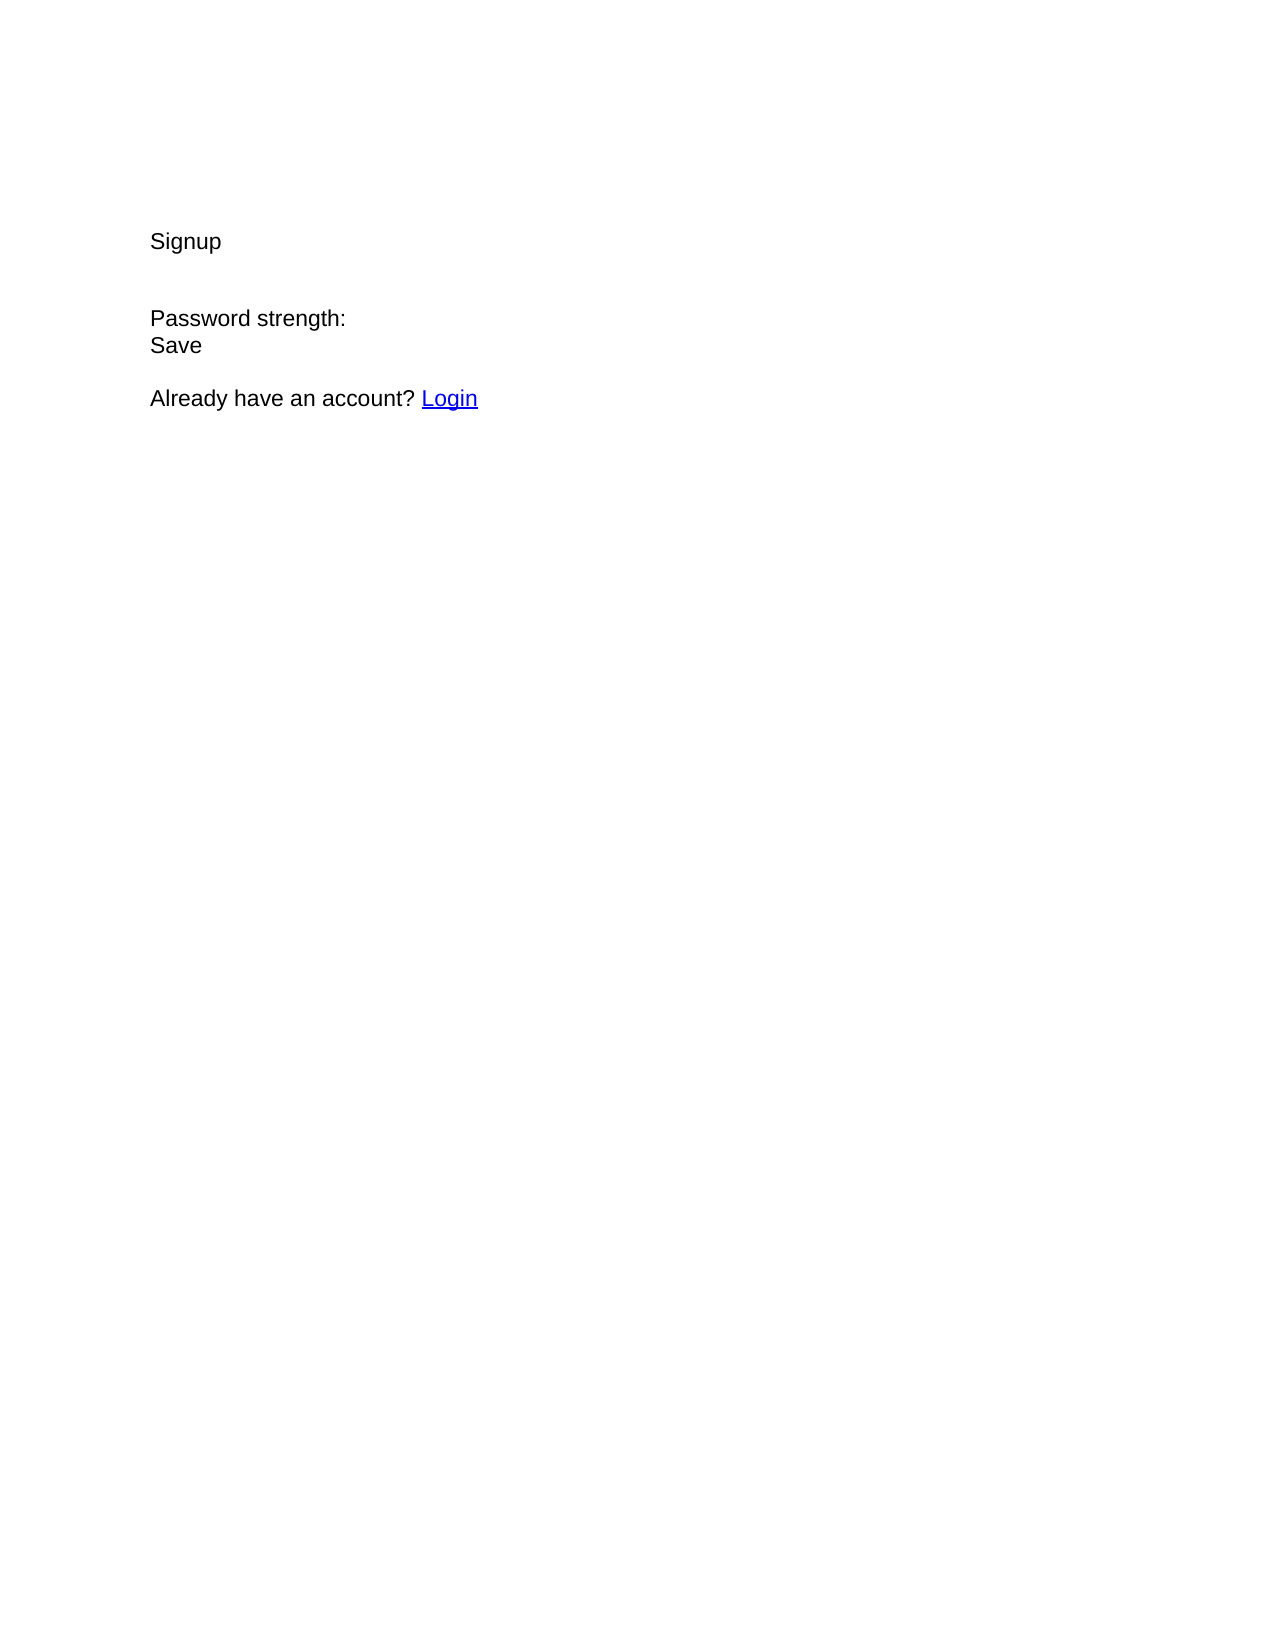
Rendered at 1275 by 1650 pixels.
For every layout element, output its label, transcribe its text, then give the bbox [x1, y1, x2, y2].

text Already have an account? Login [150, 384, 1125, 411]
text Save [150, 332, 1125, 358]
text Signup [150, 228, 1125, 254]
text Password strength: [150, 305, 1125, 332]
